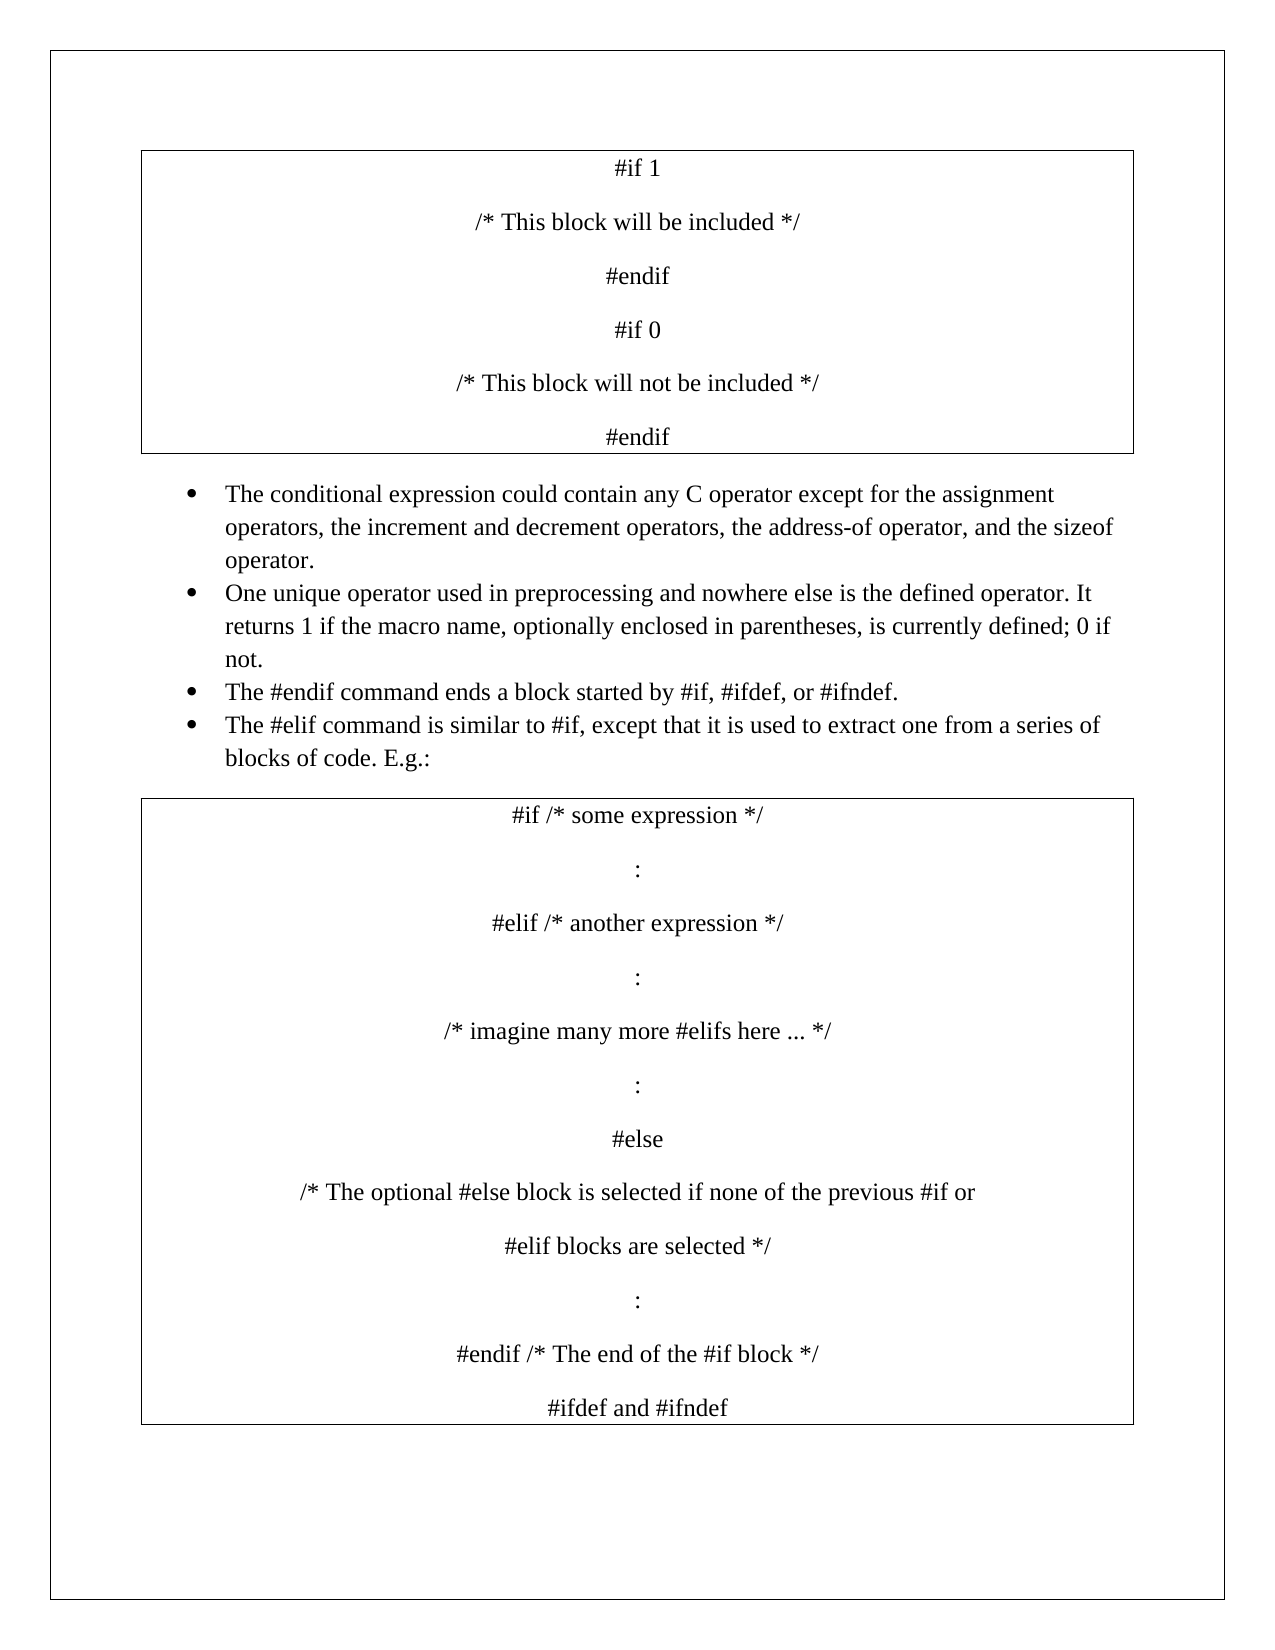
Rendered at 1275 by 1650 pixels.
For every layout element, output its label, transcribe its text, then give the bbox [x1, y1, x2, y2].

text #if 1 [142, 151, 1133, 182]
text #if 0 [142, 312, 1133, 343]
text /* This block will not be included */ [142, 365, 1133, 397]
text #if /* some expression */ [142, 799, 1133, 829]
list One unique operator used in preprocessing and nowhere else is the defined operator. It returns 1 if the macro name, optionally enclosed in parentheses, is currently defined; 0 if not. [187, 578, 1125, 673]
text : [142, 1282, 1133, 1314]
text : [142, 1067, 1133, 1098]
text #ifdef and #ifndef [142, 1390, 1133, 1424]
text #endif [142, 258, 1133, 289]
text #elif blocks are selected */ [142, 1228, 1133, 1260]
text #endif /* The end of the #if block */ [142, 1336, 1133, 1368]
text #endif [142, 419, 1133, 453]
list The conditional expression could contain any C operator except for the assignment operators, the increment and decrement operators, the address-of operator, and the sizeof operator. [187, 479, 1125, 574]
list The #endif command ends a block started by #if, #ifdef, or #ifndef. [187, 677, 1125, 706]
text #else [142, 1121, 1133, 1152]
text /* This block will be included */ [142, 204, 1133, 236]
text : [142, 851, 1133, 883]
text /* The optional #else block is selected if none of the previous #if or [142, 1174, 1133, 1206]
text #elif /* another expression */ [142, 905, 1133, 937]
list The #elif command is similar to #if, except that it is used to extract one from a series of blocks of code. E.g.: [187, 711, 1125, 772]
text : [142, 959, 1133, 991]
text /* imagine many more #elifs here ... */ [142, 1013, 1133, 1045]
